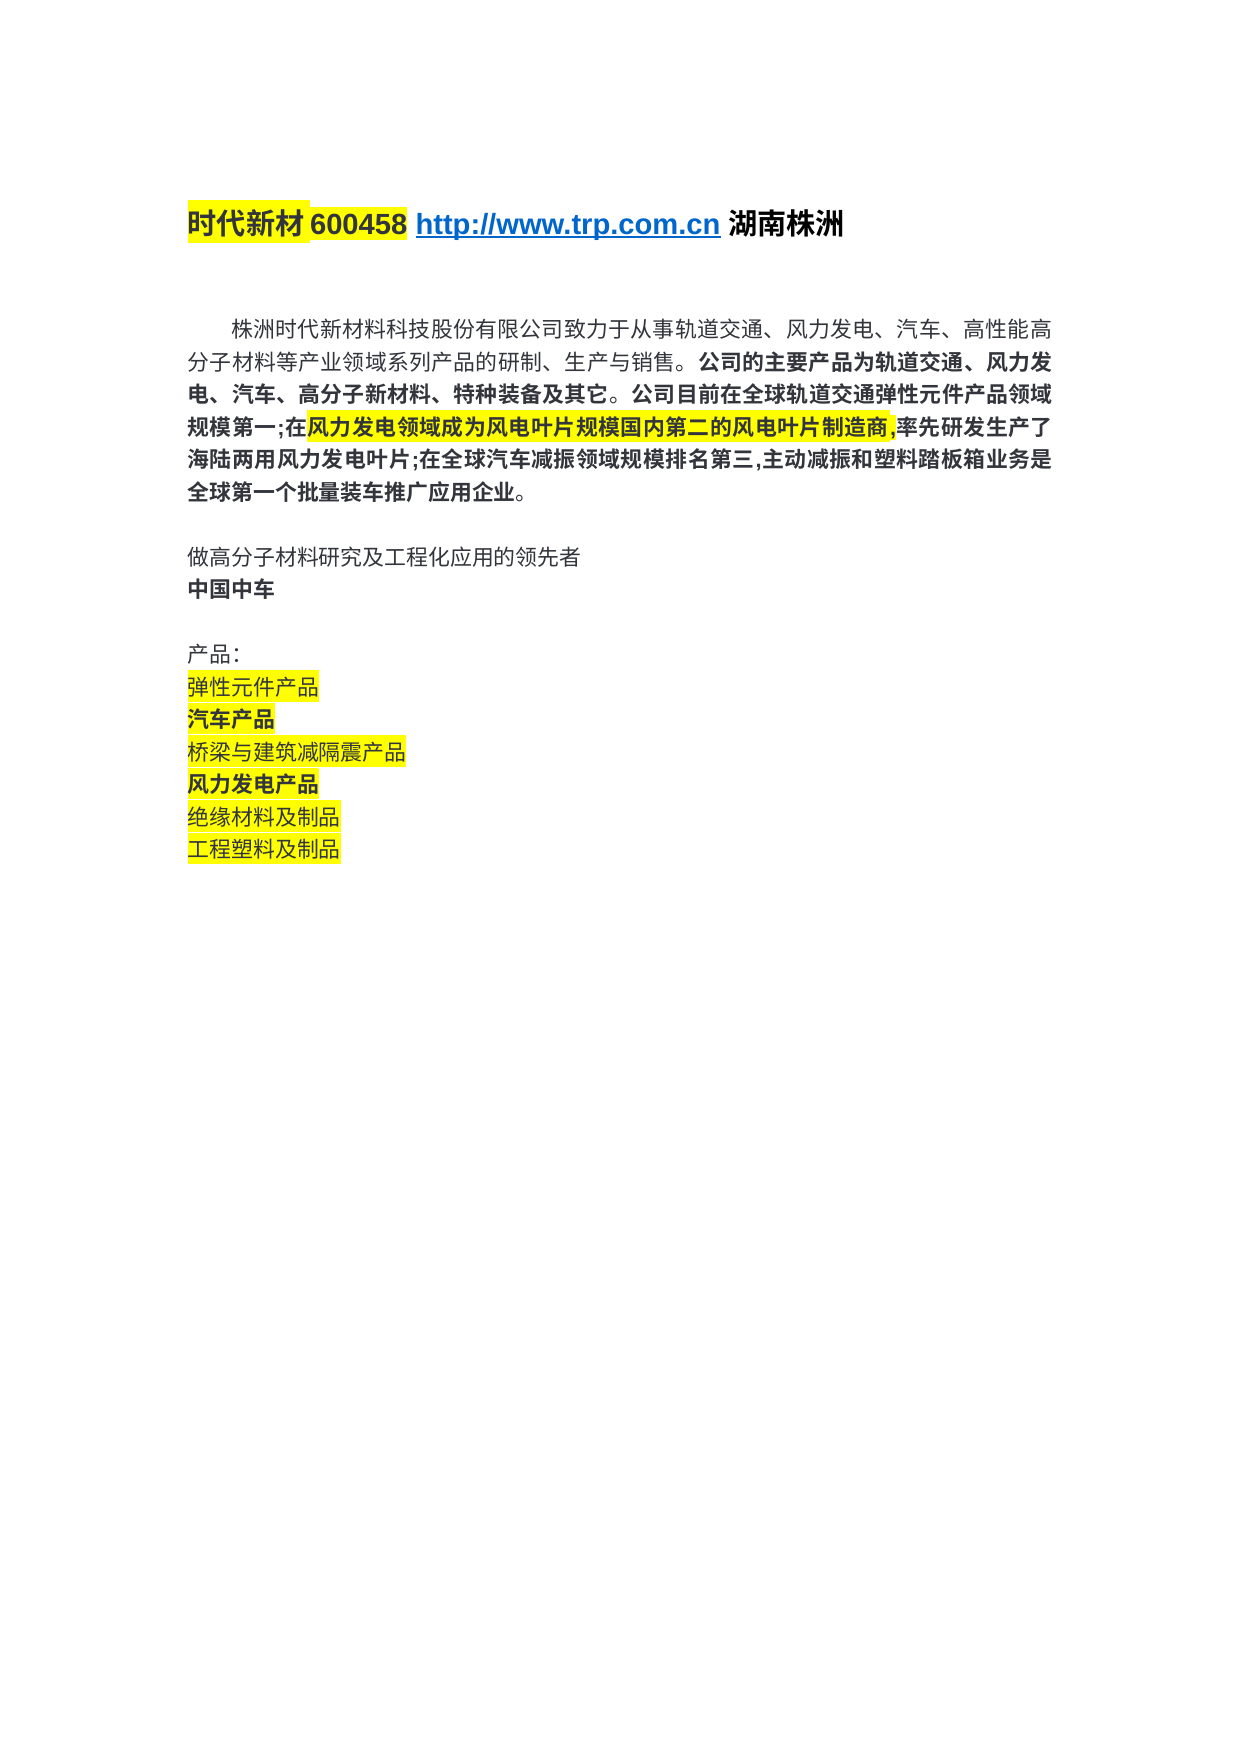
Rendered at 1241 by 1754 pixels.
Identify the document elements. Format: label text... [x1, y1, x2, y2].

text 风力发电产品 [187, 767, 1053, 799]
subtitle 时代新材600458 http://www.trp.com.cn 湖南株洲 [187, 189, 1053, 254]
text 弹性元件产品 [187, 669, 1053, 702]
text 桥梁与建筑减隔震产品 [187, 734, 1053, 767]
text 产品： [187, 637, 1053, 669]
text 中国中车 [187, 572, 1053, 604]
text 汽车产品 [187, 702, 1053, 734]
text 做高分子材料研究及工程化应用的领先者 [187, 539, 1053, 572]
text 工程塑料及制品 [187, 832, 1053, 864]
text 绝缘材料及制品 [187, 799, 1053, 832]
text 株洲时代新材料科技股份有限公司致力于从事轨道交通、风力发电、汽车、高性能高分子材料等产业领域系列产品的研制、生产与销售。公司的主要产品为轨道交通、风力发电、汽车、高分子新材料、特种装备及其它。公司目前在全球轨道交通弹性元件产品领域规模第一;在风力发电领域成为风电叶片规模国内第二的风电叶片制造商,率先研发生产了海陆两用风力发电叶片;在全球汽车减振领域规模排名第三,主动减振和塑料踏板箱业务是全球第一个批量装车推广应用企业。 [187, 312, 1053, 507]
